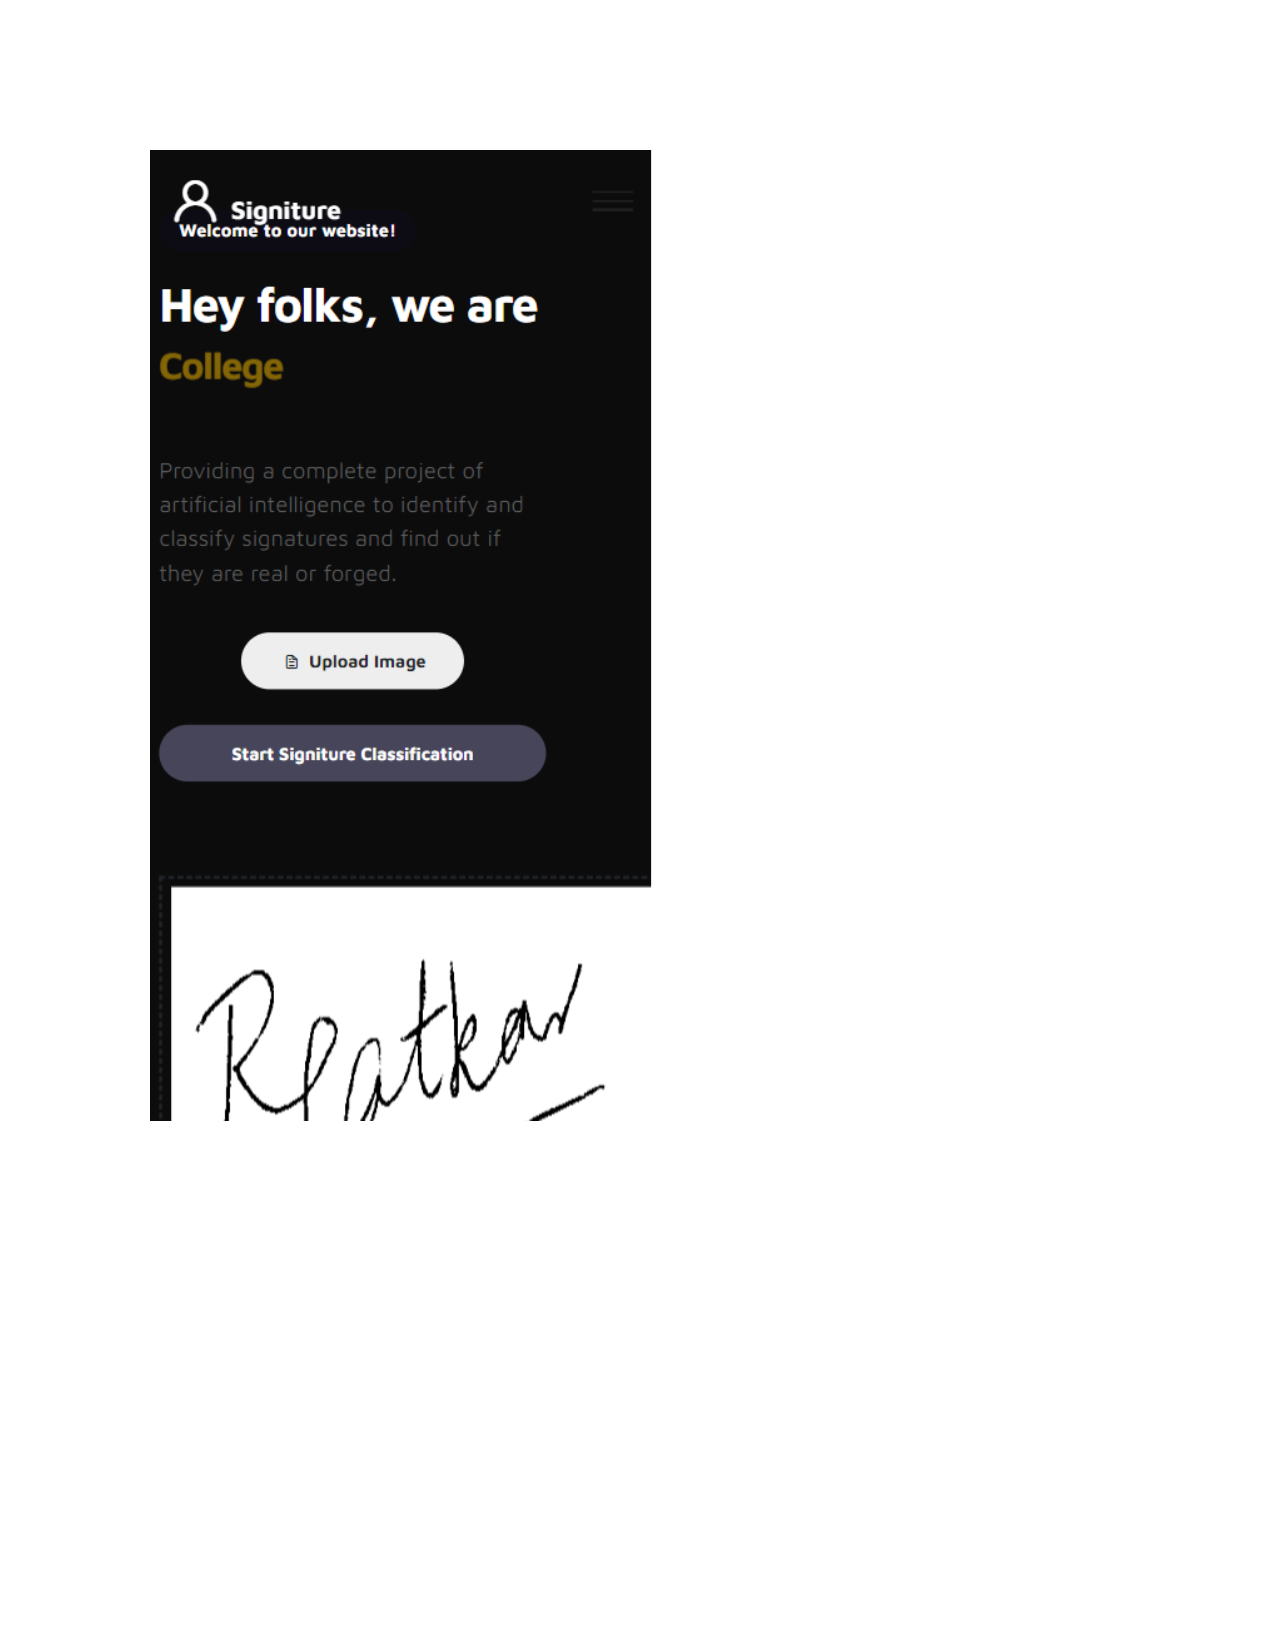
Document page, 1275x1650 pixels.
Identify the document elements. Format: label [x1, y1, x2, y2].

picture [150, 150, 652, 1121]
